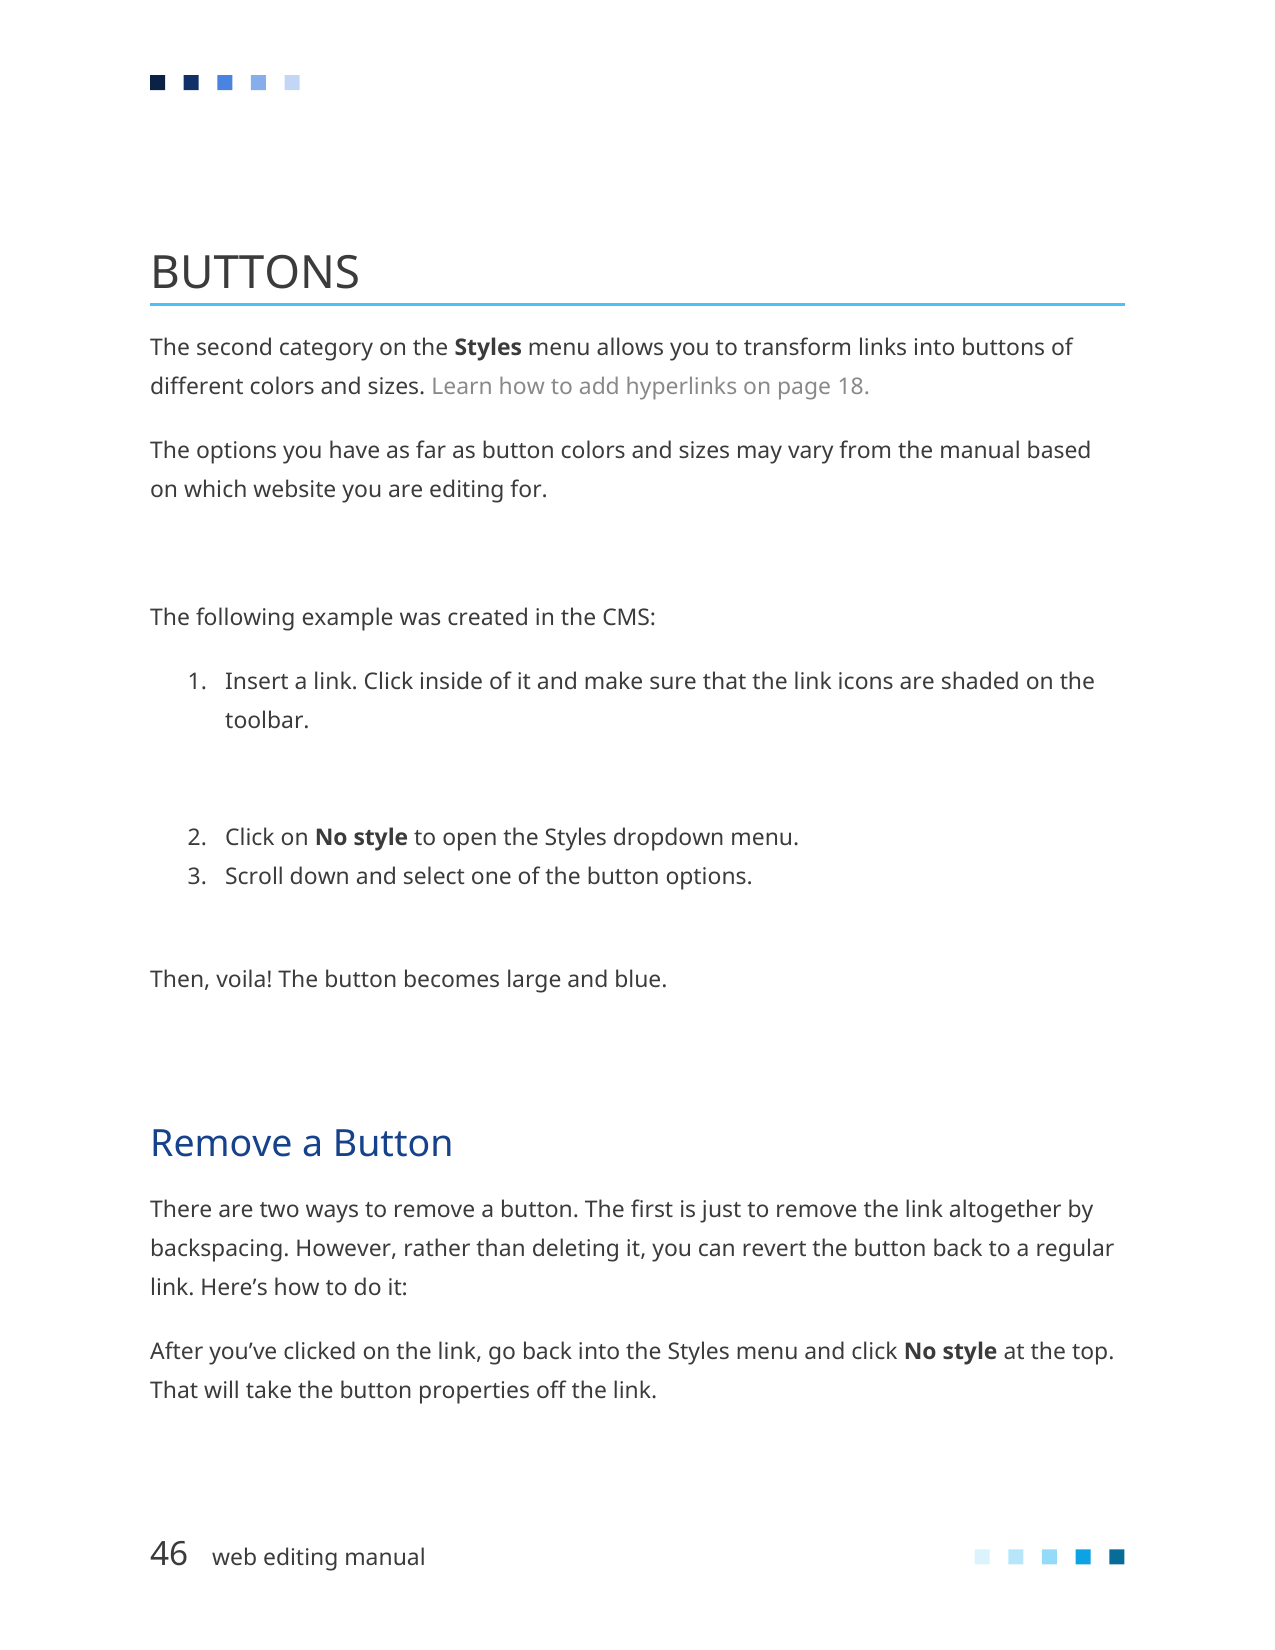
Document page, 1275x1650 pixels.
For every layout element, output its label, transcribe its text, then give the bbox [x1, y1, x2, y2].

text There are two ways to remove a button. The first is just to remove the link altogether by backspacing. However, rather than deleting it, you can revert the button back to a regular link. Here’s how to do it: [150, 1193, 1125, 1302]
subtitle Remove a Button [150, 1117, 1125, 1168]
subtitle Buttons [150, 239, 1125, 303]
text The options you have as far as button colors and sizes may vary from the manual based on which website you are editing for. [150, 434, 1125, 504]
text After you’ve clicked on the link, go back into the Styles menu and click No style at the top. That will take the button properties off the link. [150, 1335, 1125, 1405]
text The following example was created in the CMS: [150, 601, 1125, 632]
text The second category on the Styles menu allows you to transform links into buttons of different colors and sizes. Learn how to add hyperlinks on page 25. [150, 331, 1125, 401]
list Scroll down and select one of the button options. [187, 860, 1125, 892]
list Click on No style to open the Styles dropdown menu. [187, 821, 1125, 852]
list Insert a link. Click inside of it and make sure that the link icons are shaded on the toolbar. [187, 665, 1125, 735]
text Then, voila! The button becomes large and blue. [150, 963, 1125, 995]
